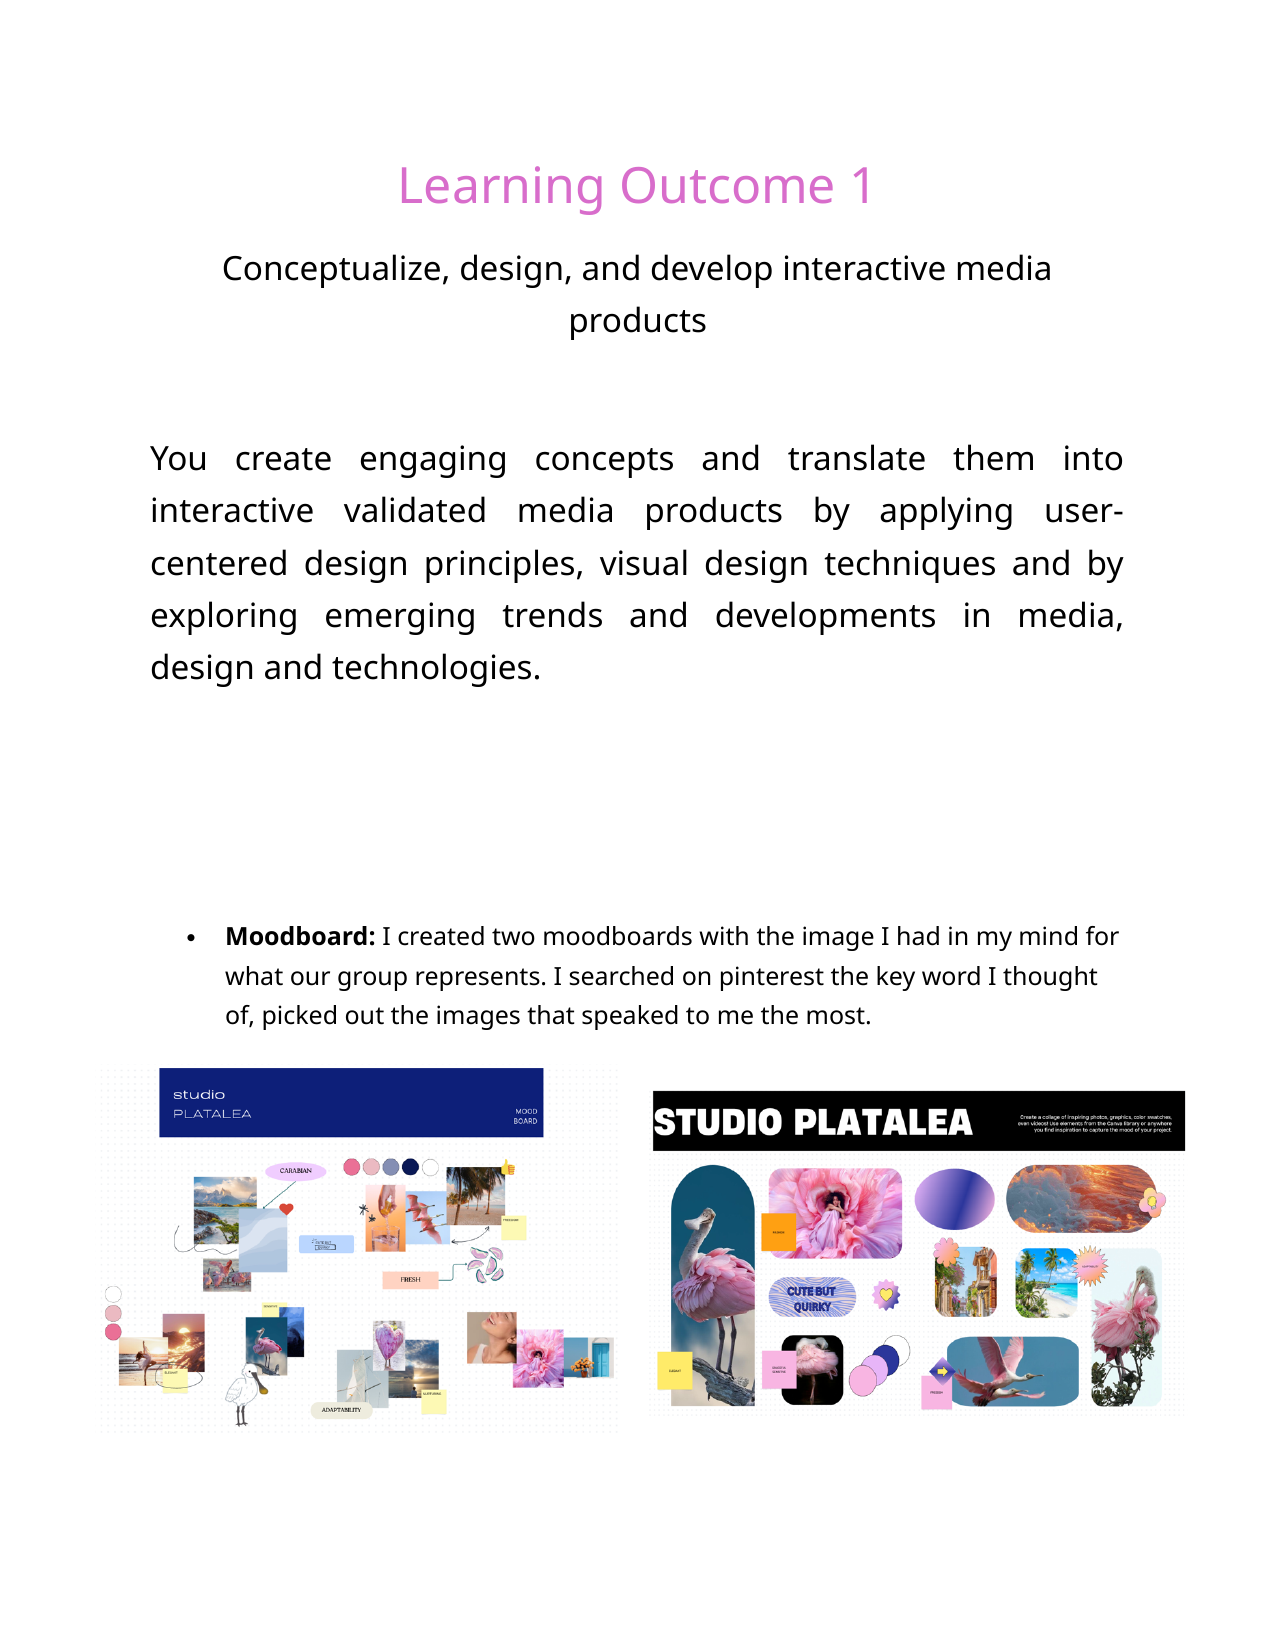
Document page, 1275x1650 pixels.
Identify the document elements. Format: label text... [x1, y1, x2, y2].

text You create engaging concepts and translate them into interactive validated media products by applying user-centered design principles, visual design techniques and by exploring emerging trends and developments in media, design and technologies. [150, 435, 1125, 689]
picture [648, 1088, 1188, 1416]
list Moodboard: I created two moodboards with the image I had in my mind for what our group represents. I searched on pinterest the key word I thought of, picked out the images that speaked to me the most. [187, 919, 1125, 1031]
text Learning Outcome 1 [150, 150, 1125, 218]
text Conceptualize, design, and develop interactive media products [150, 245, 1125, 343]
picture [95, 1064, 620, 1435]
